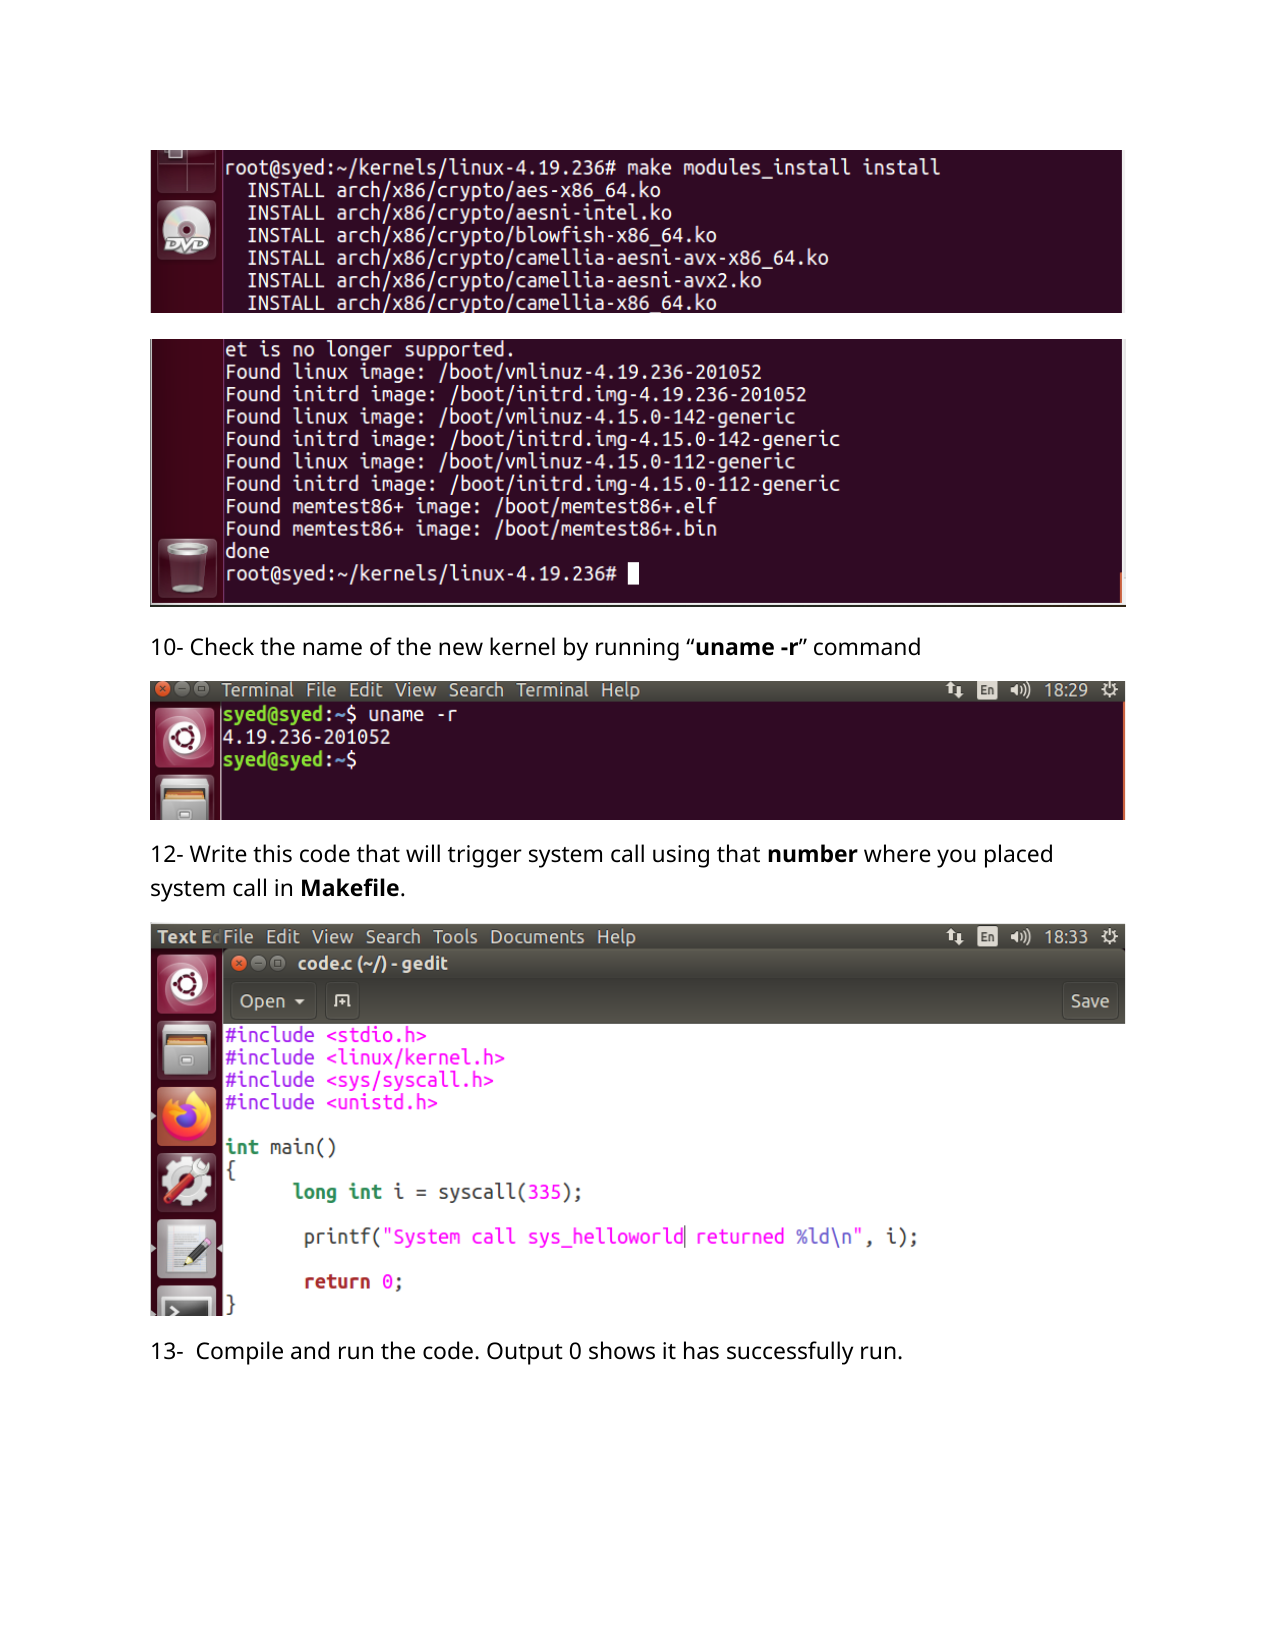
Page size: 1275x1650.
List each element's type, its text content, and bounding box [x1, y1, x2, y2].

text 10- Check the name of the new kernel by running “uname -r” command [150, 631, 1125, 662]
text 13- Compile and run the code. Output 0 shows it has successfully run. [150, 1335, 1125, 1366]
picture [150, 922, 1125, 1316]
text 12- Write this code that will trigger system call using that number where you placed system call in Makefile. [150, 838, 1125, 903]
picture [150, 681, 1125, 820]
picture [150, 150, 1125, 313]
picture [150, 339, 1126, 607]
